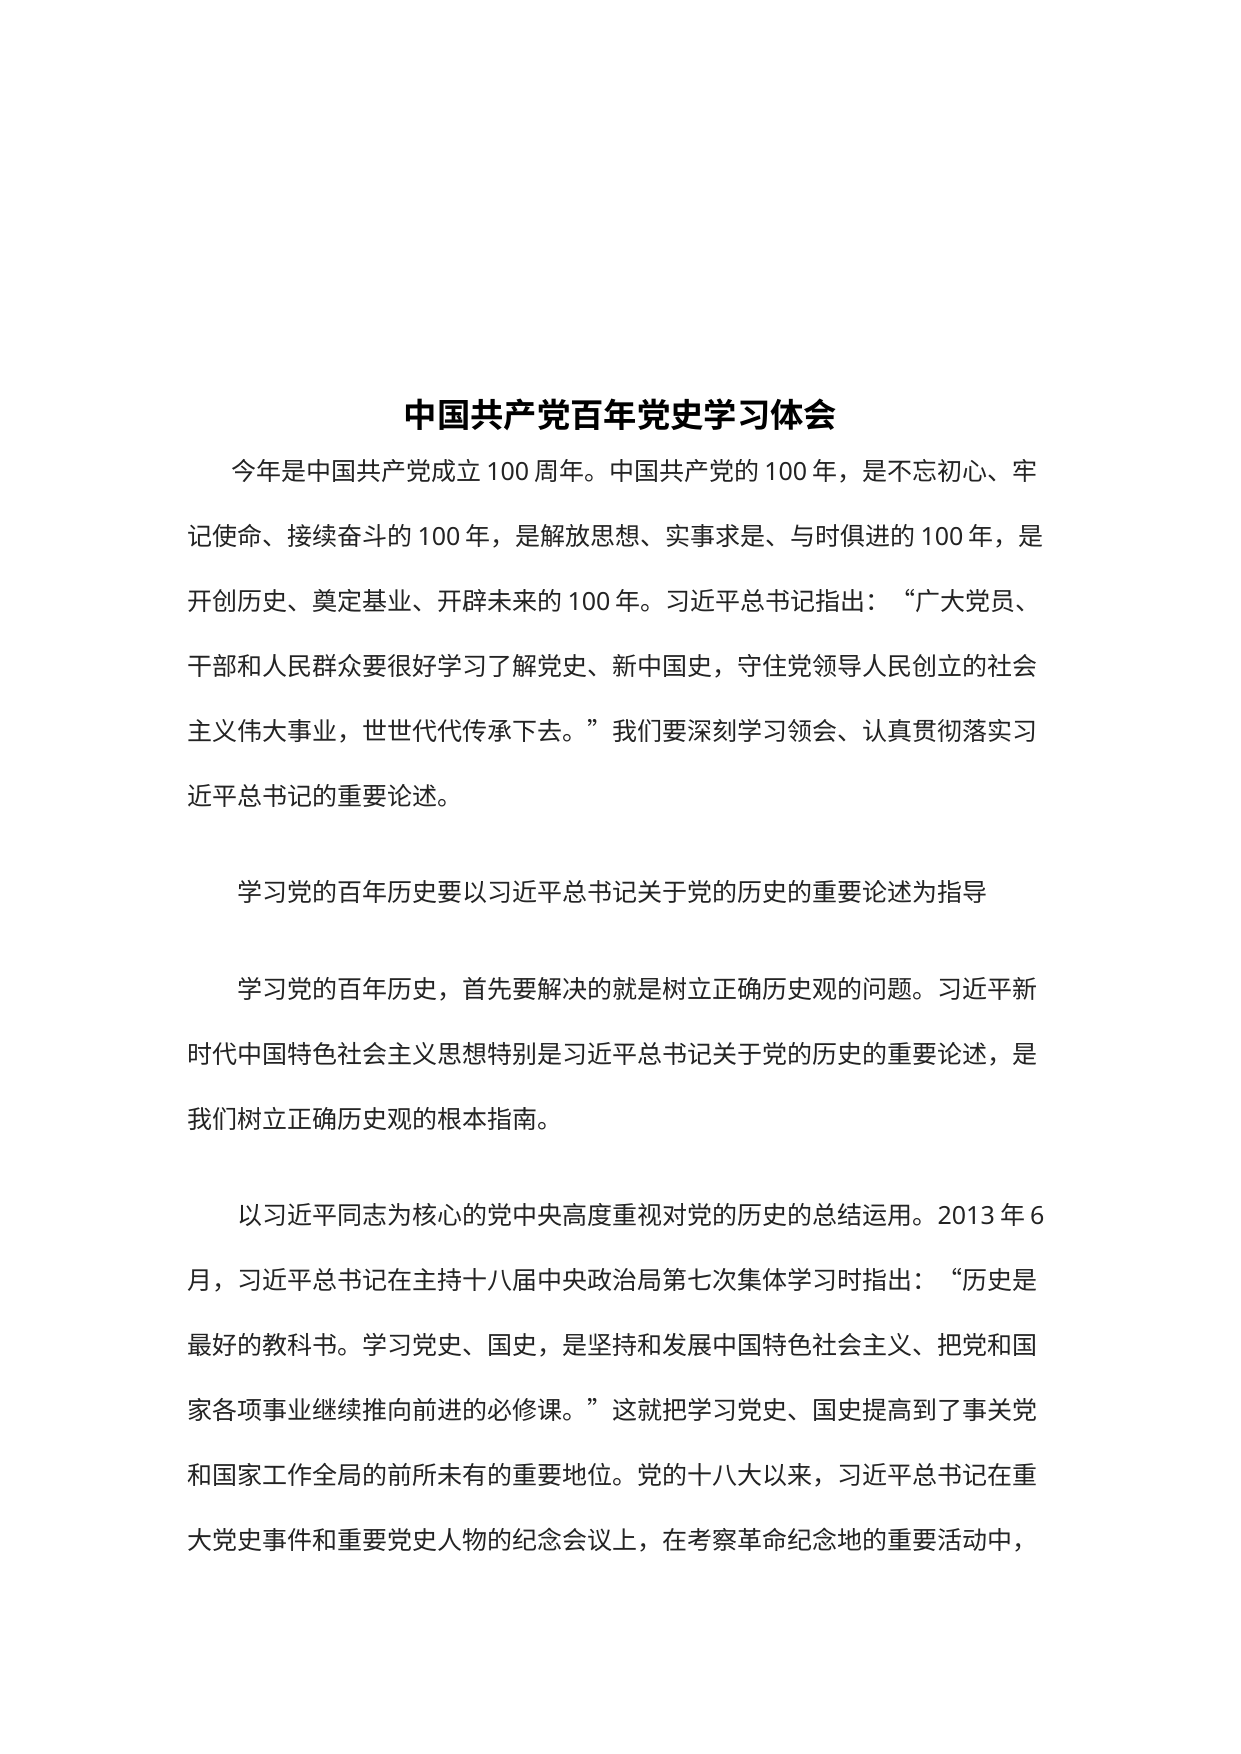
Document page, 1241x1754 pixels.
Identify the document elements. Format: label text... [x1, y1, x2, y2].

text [187, 1181, 1053, 1571]
text 中国共产党百年党史学习体会 [187, 389, 1053, 437]
text 今年是中国共产党成立100周年。中国共产党的100年，是不忘初心、牢记使命、接续奋斗的100年，是解放思想、实事求是、与时俱进的100年，是开创历史、奠定基业、开辟未来的100年。习近平总书记指出：“广大党员、干部和人民群众要很好学习了解党史、新中国史，守住党领导人民创立的社会主义伟大事业，世世代代传承下去。”我们要深刻学习领会、认真贯彻落实习近平总书记的重要论述。 [187, 437, 1053, 827]
text 学习党的百年历史，首先要解决的就是树立正确历史观的问题。习近平新时代中国特色社会主义思想特别是习近平总书记关于党的历史的重要论述，是我们树立正确历史观的根本指南。 [187, 955, 1053, 1150]
text 学习党的百年历史要以习近平总书记关于党的历史的重要论述为指导 [187, 858, 1053, 923]
